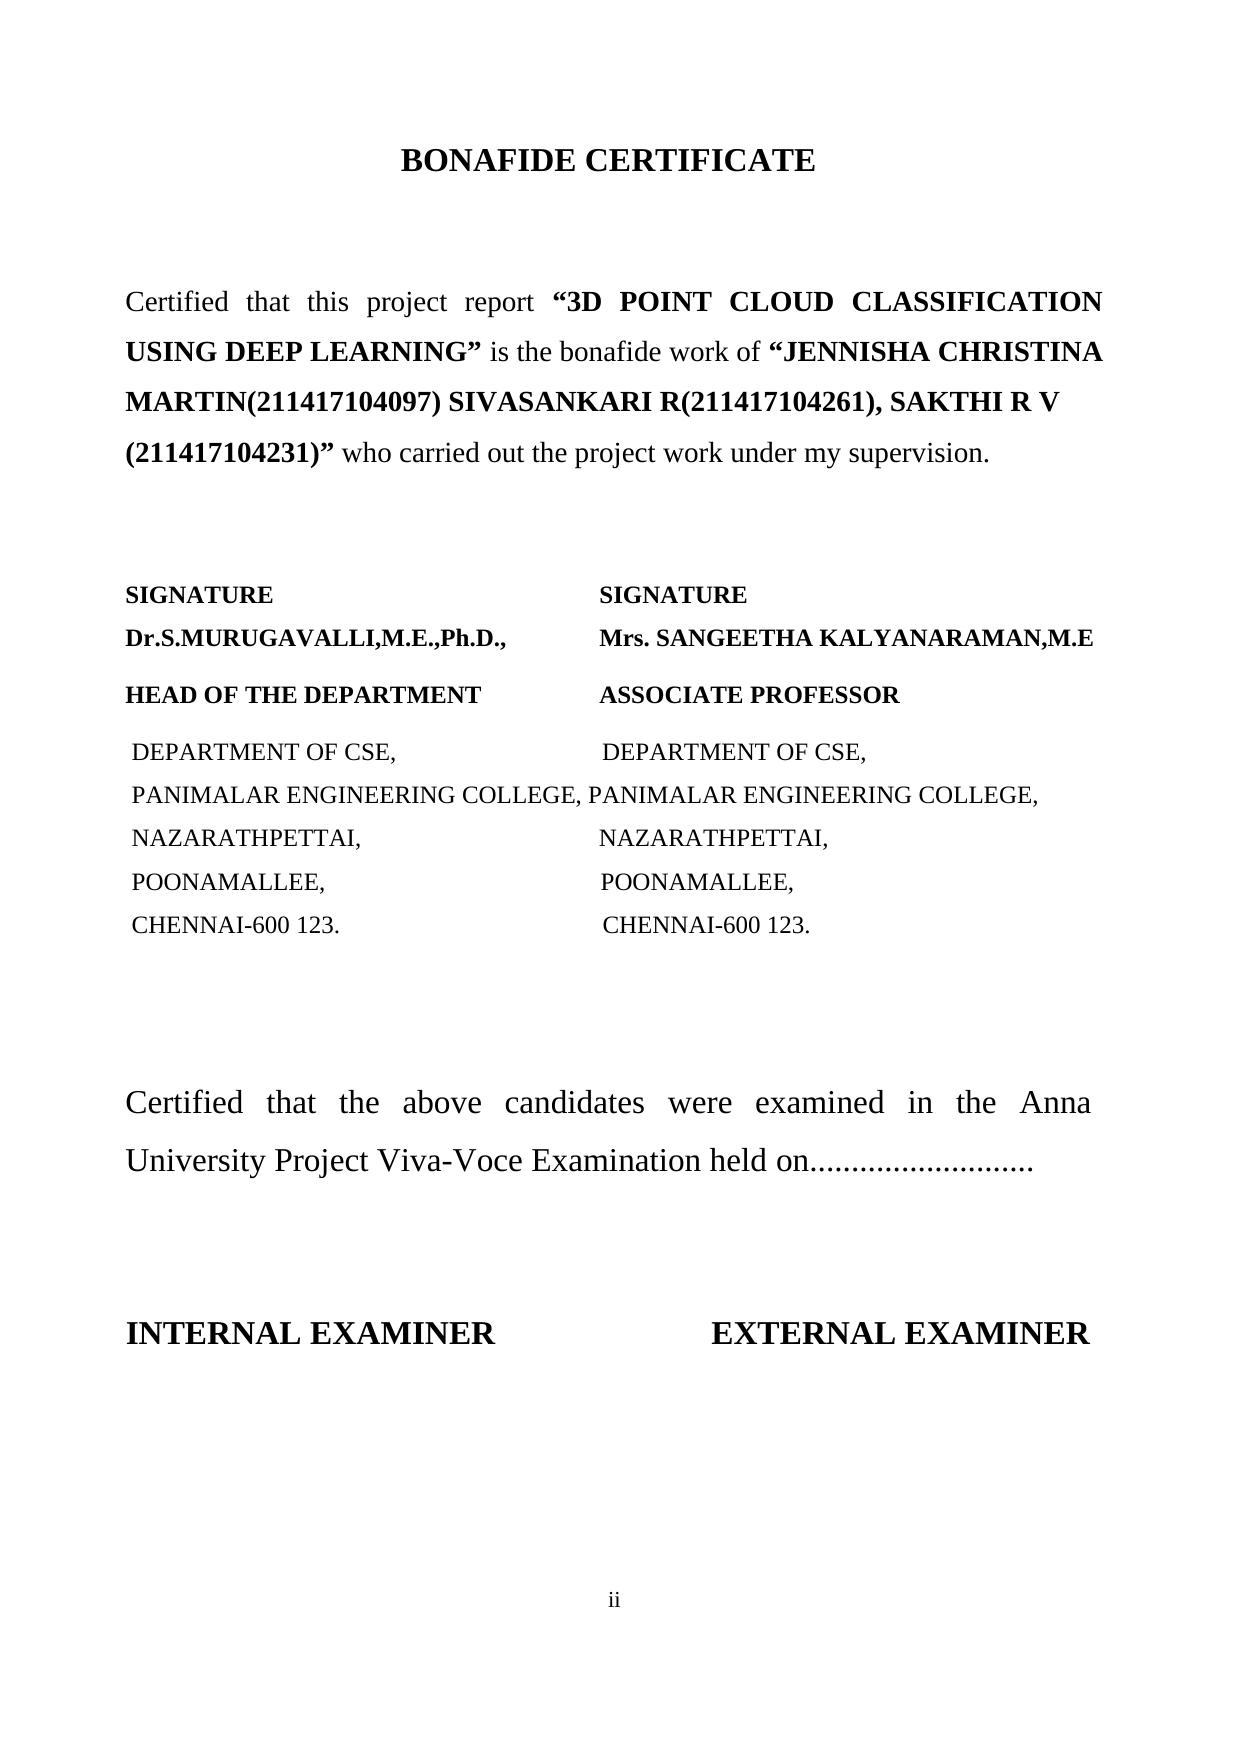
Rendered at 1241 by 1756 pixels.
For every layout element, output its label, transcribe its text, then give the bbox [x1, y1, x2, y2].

text DEPARTMENT OF CSE, DEPARTMENT OF CSE, [131, 737, 1240, 766]
text SIGNATURE SIGNATURE [125, 580, 1240, 609]
text CHENNAI-600 123. CHENNAI-600 123. [131, 910, 1240, 939]
text (211417104231)” who carried out the project work under my supervision. [125, 435, 1240, 468]
text BONAFIDE CERTIFICATE [37, 140, 1179, 178]
text ii [37, 1587, 1191, 1613]
text Certified that this project report “3D POINT CLOUD CLASSIFICATION USING DEEP LEARNING” is the bonafide work of “JENNISHA CHRISTINA MARTIN(211417104097) SIVASANKARI R(211417104261), SAKTHI R V [125, 284, 1103, 418]
text Certified that the above candidates were examined in the Anna University Project Viva-Voce Examination held on........................... [125, 1082, 1091, 1178]
text PANIMALAR ENGINEERING COLLEGE, PANIMALAR ENGINEERING COLLEGE, NAZARATHPETTAI, NAZARATHPETTAI, [131, 780, 1047, 852]
subtitle INTERNAL EXAMINER EXTERNAL EXAMINER [37, 1313, 1178, 1351]
text Dr.S.MURUGAVALLI,M.E.,Ph.D., Mrs. SANGEETHA KALYANARAMAN,M.E HEAD OF THE DEPARTMENT ASSOCIATE PROFESSOR [125, 623, 1096, 709]
text POONAMALLEE, POONAMALLEE, [131, 867, 1240, 896]
